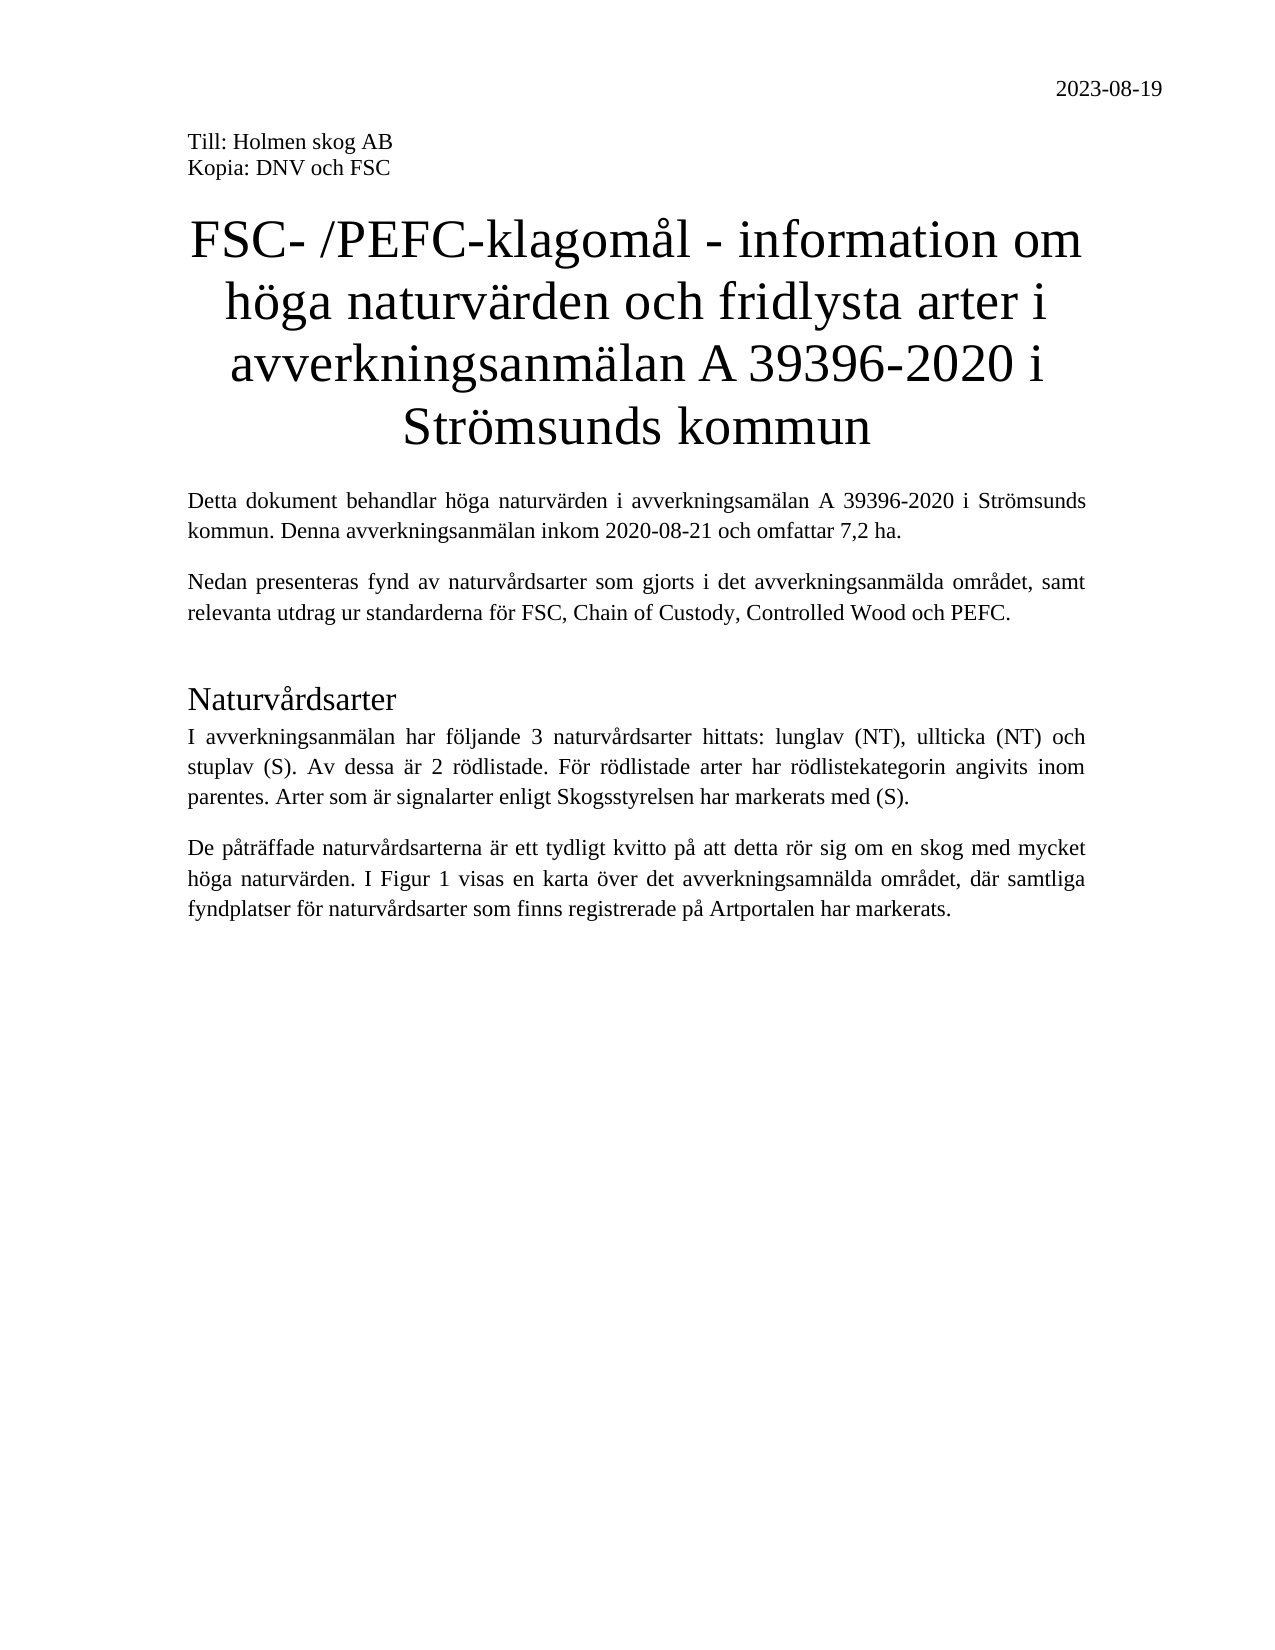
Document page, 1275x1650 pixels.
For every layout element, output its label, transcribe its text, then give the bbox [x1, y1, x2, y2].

text Nedan presenteras fynd av naturvårdsarter som gjorts i det avverkningsanmälda området, samt relevanta utdrag ur standarderna för FSC, Chain of Custody, Controlled Wood och PEFC. [187, 568, 1087, 625]
subtitle Naturvårdsarter [187, 679, 1087, 717]
title FSC- /PEFC-klagomål - information om höga naturvärden och fridlysta arter i avverkningsanmälan A 39396-2020 i Strömsunds kommun [187, 207, 1087, 456]
text Detta dokument behandlar höga naturvärden i avverkningsamälan A 39396-2020 i Strömsunds kommun. Denna avverkningsanmälan inkom 2020-08-21 och omfattar 7,2 ha. [187, 487, 1087, 544]
text I avverkningsanmälan har följande 3 naturvårdsarter hittats: lunglav (NT), ullticka (NT) och stuplav (S). Av dessa är 2 rödlistade. För rödlistade arter har rödlistekategorin angivits inom parentes. Arter som är signalarter enligt Skogsstyrelsen har markerats med (S). [187, 723, 1087, 810]
text De påträffade naturvårdsarterna är ett tydligt kvitto på att detta rör sig om en skog med mycket höga naturvärden. I Figur 1 visas en karta över det avverkningsamnälda området, där samtliga fyndplatser för naturvårdsarter som finns registrerade på Artportalen har markerats. [187, 834, 1087, 921]
